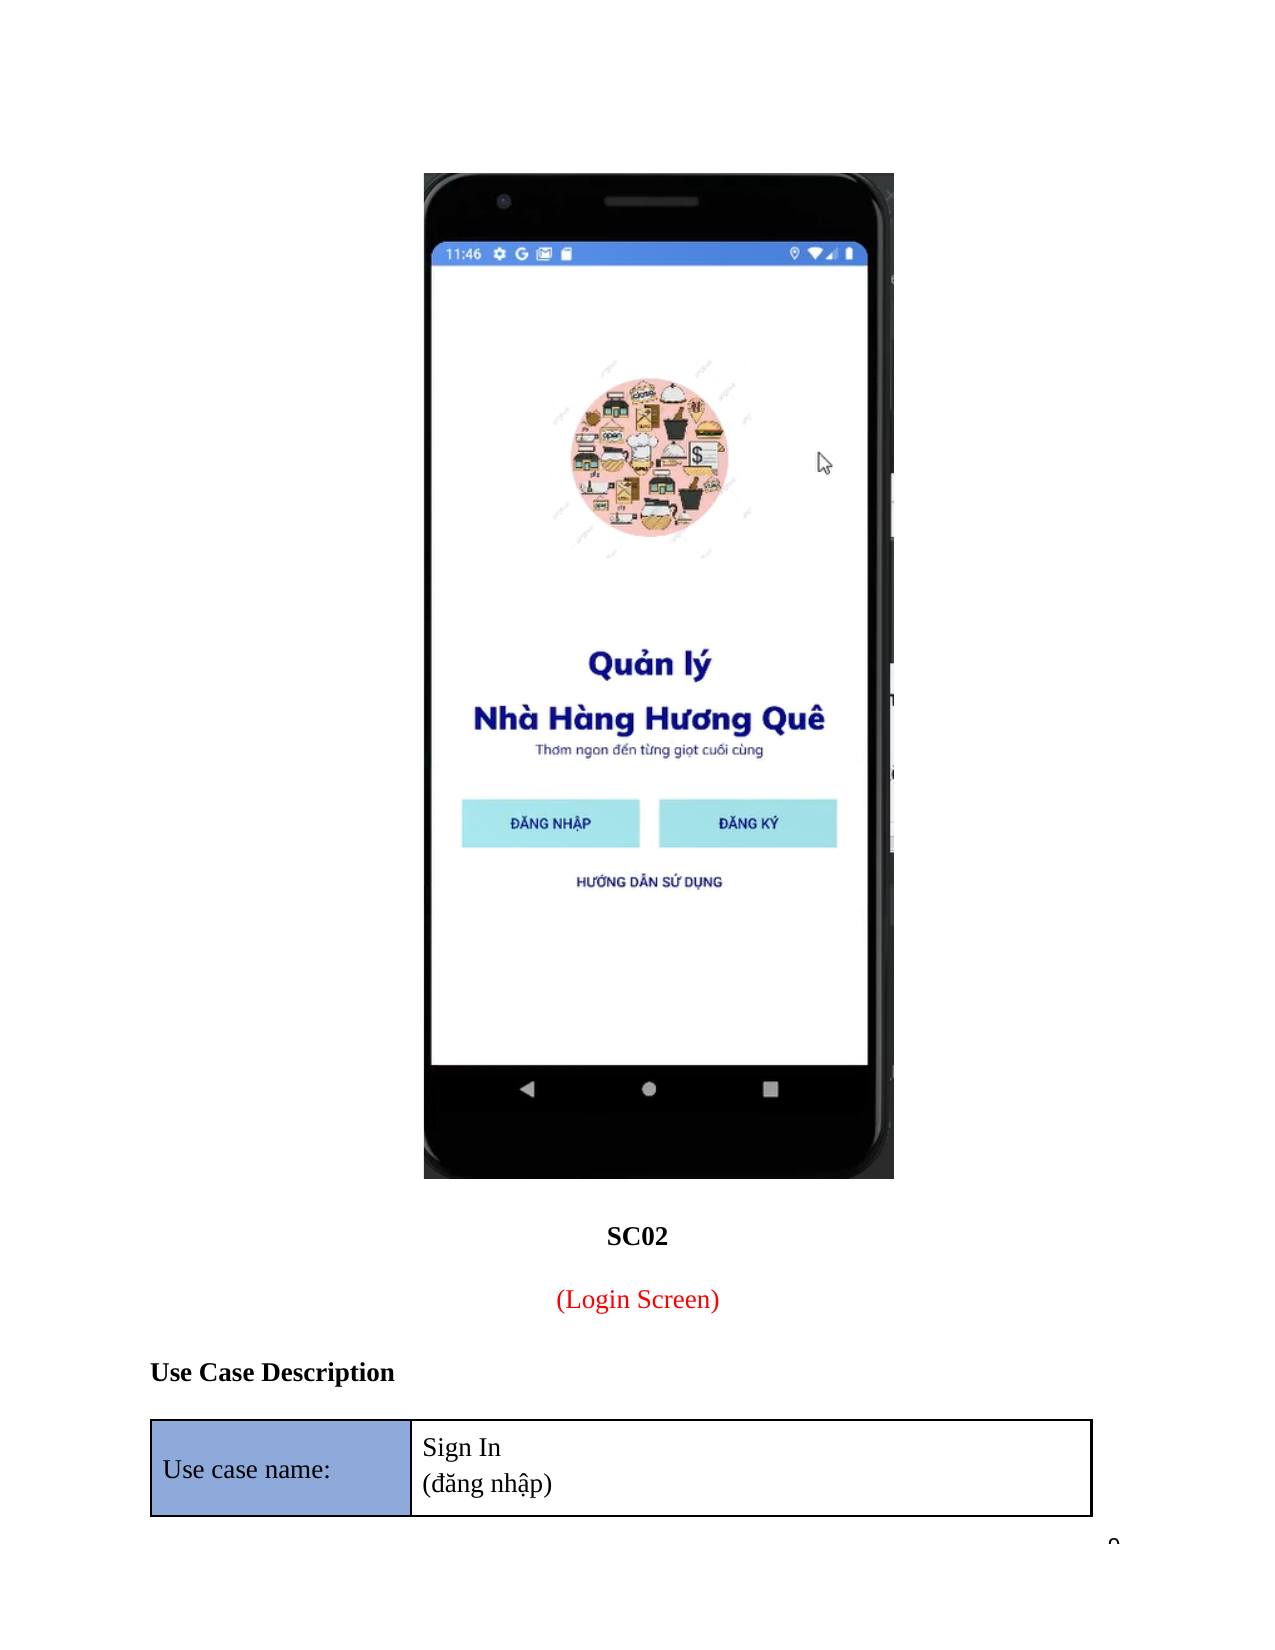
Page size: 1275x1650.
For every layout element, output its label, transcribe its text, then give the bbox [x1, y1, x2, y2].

subtitle SC02 [94, 1221, 1181, 1252]
subtitle Use Case Description [150, 1356, 1214, 1387]
table_header Sign In (đăng nhập) [412, 1421, 1090, 1515]
text (Login Screen) [94, 1283, 1182, 1314]
picture [423, 173, 894, 1179]
table_header Use case name: [152, 1421, 410, 1515]
